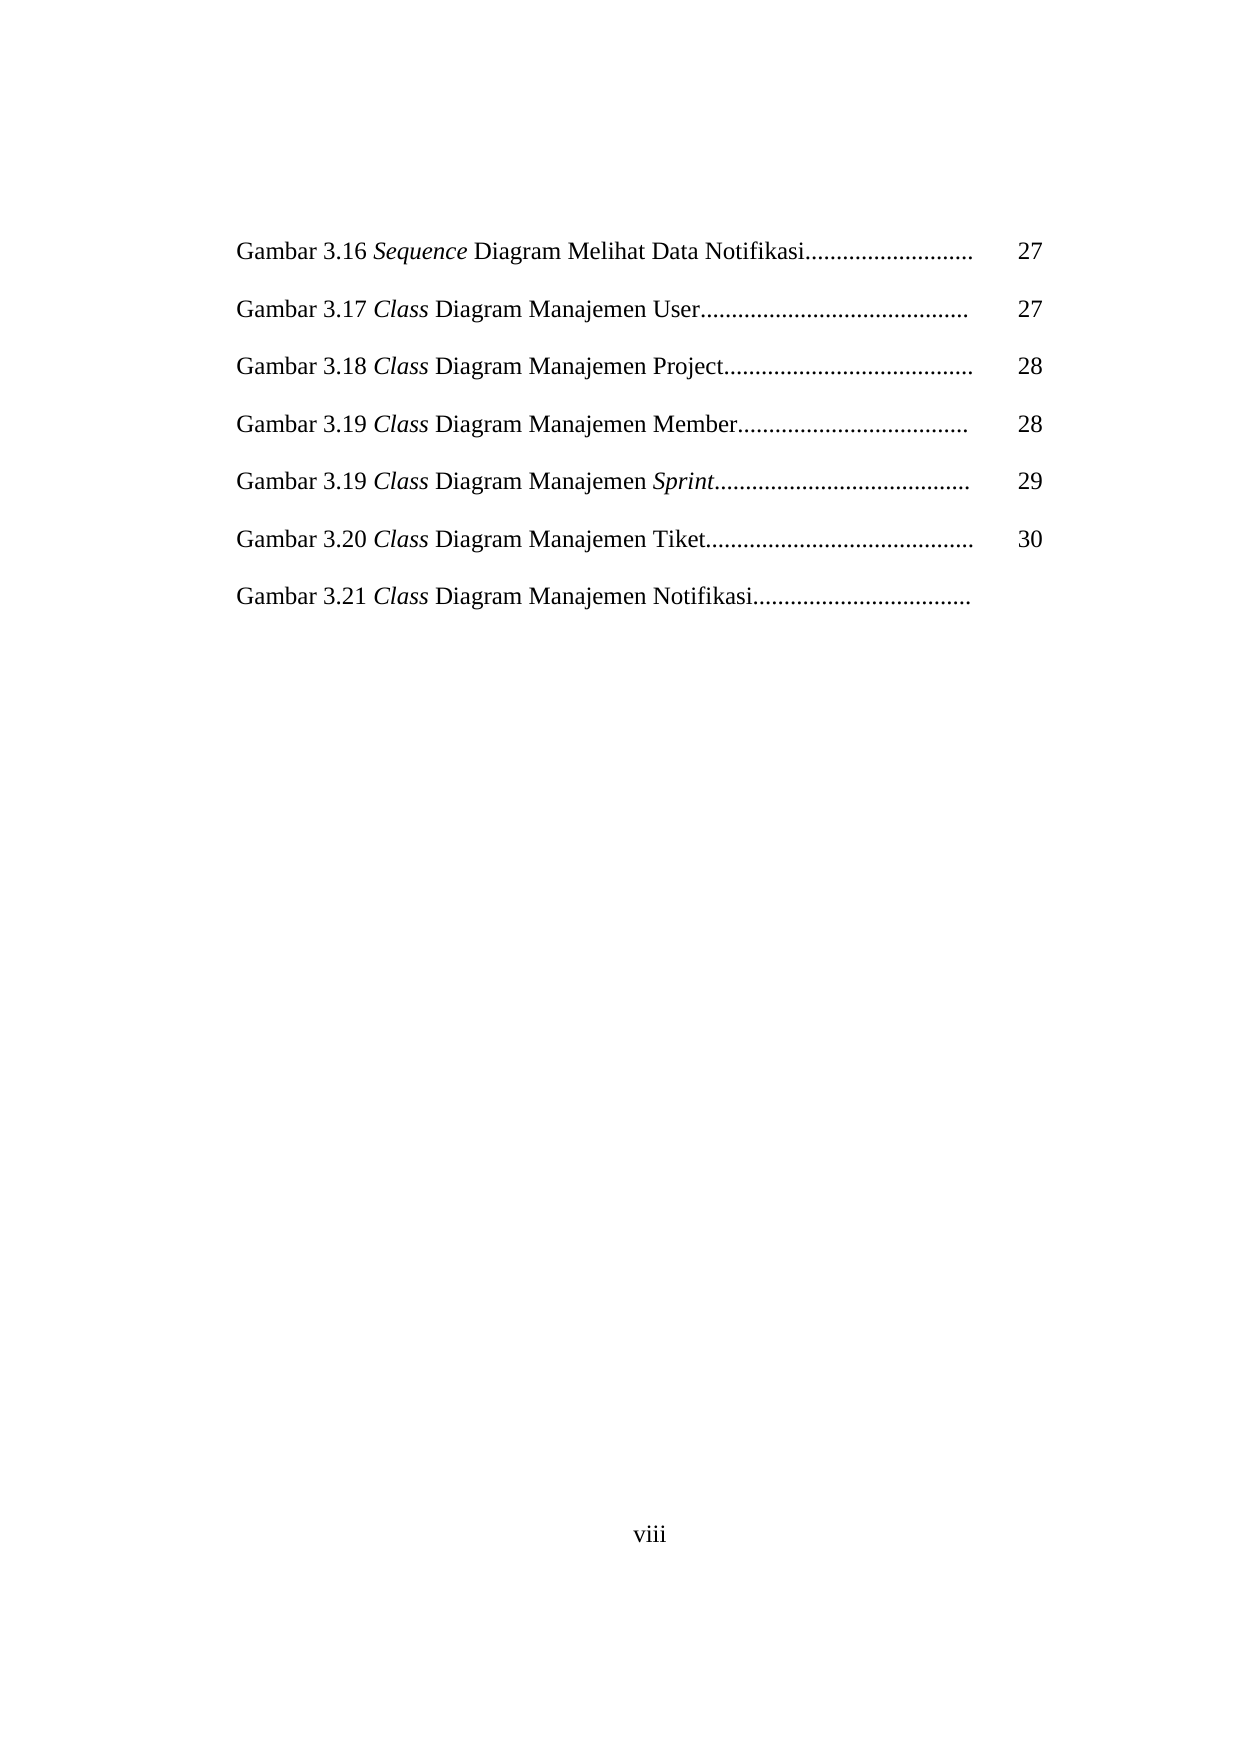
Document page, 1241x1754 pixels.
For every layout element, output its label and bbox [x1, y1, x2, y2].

table_header [986, 236, 1074, 639]
table_header [225, 236, 986, 639]
